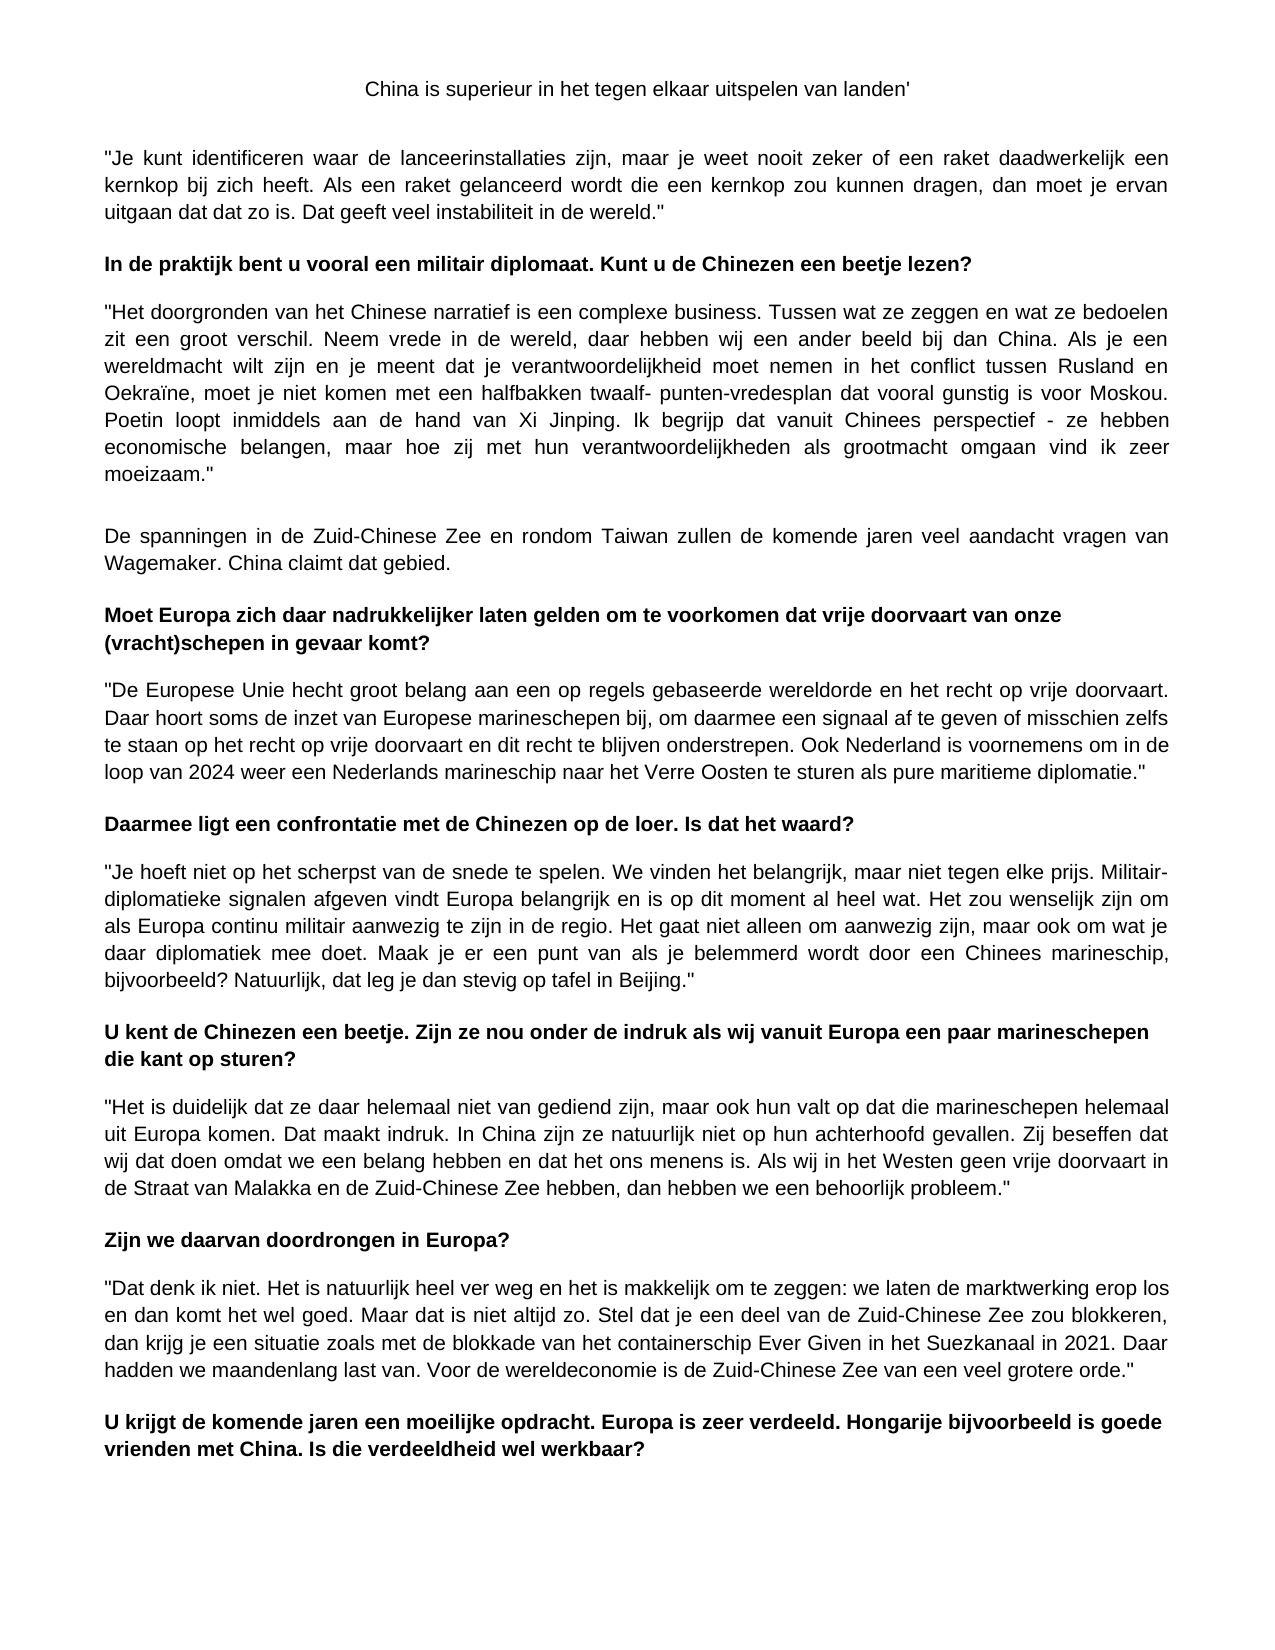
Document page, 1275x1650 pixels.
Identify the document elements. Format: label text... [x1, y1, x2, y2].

text U kent de Chinezen een beetje. Zijn ze nou onder de indruk als wij vanuit Europa een paar marineschepen die kant op sturen? [104, 1017, 1171, 1071]
text Moet Europa zich daar nadrukkelijker laten gelden om te voorkomen dat vrije doorvaart van onze (vracht)schepen in gevaar komt? [104, 600, 1171, 654]
text U krijgt de komende jaren een moeilijke opdracht. Europa is zeer verdeeld. Hongarije bijvoorbeeld is goede vrienden met China. Is die verdeeldheid wel werkbaar? [104, 1406, 1171, 1461]
text "Het doorgronden van het Chinese narratief is een complexe business. Tussen wat ze zeggen en wat ze bedoelen zit een groot verschil. Neem vrede in de wereld, daar hebben wij een ander beeld bij dan China. Als je een wereldmacht wilt zijn en je meent dat je verantwoordelijkheid moet nemen in het conflict tussen Rusland en Oekraïne, moet je niet komen met een halfbakken twaalf- punten-vredesplan dat vooral gunstig is voor Moskou. Poetin loopt inmiddels aan de hand van Xi Jinping. Ik begrijp dat vanuit Chinees perspectief - ze hebben economische belangen, maar hoe zij met hun verantwoordelijkheden als grootmacht omgaan vind ik zeer moeizaam." [104, 296, 1171, 486]
text "Je kunt identificeren waar de lanceerinstallaties zijn, maar je weet nooit zeker of een raket daadwerkelijk een kernkop bij zich heeft. Als een raket gelanceerd wordt die een kernkop zou kunnen dragen, dan moet je ervan uitgaan dat dat zo is. Dat geeft veel instabiliteit in de wereld." [104, 142, 1171, 223]
text "De Europese Unie hecht groot belang aan een op regels gebaseerde wereldorde en het recht op vrije doorvaart. Daar hoort soms de inzet van Europese marineschepen bij, om daarmee een signaal af te geven of misschien zelfs te staan op het recht op vrije doorvaart en dit recht te blijven onderstrepen. Ook Nederland is voornemens om in de loop van 2024 weer een Nederlands marineschip naar het Verre Oosten te sturen als pure maritieme diplomatie." [104, 675, 1171, 783]
text "Dat denk ik niet. Het is natuurlijk heel ver weg en het is makkelijk om te zeggen: we laten de marktwerking erop los en dan komt het wel goed. Maar dat is niet altijd zo. Stel dat je een deel van de Zuid-Chinese Zee zou blokkeren, dan krijg je een situatie zoals met de blokkade van het containerschip Ever Given in het Suezkanaal in 2021. Daar hadden we maandenlang last van. Voor de wereldeconomie is de Zuid-Chinese Zee van een veel grotere orde." [104, 1273, 1171, 1381]
text "Het is duidelijk dat ze daar helemaal niet van gediend zijn, maar ook hun valt op dat die marineschepen helemaal uit Europa komen. Dat maakt indruk. In China zijn ze natuurlijk niet op hun achterhoofd gevallen. Zij beseffen dat wij dat doen omdat we een belang hebben en dat het ons menens is. Als wij in het Westen geen vrije doorvaart in de Straat van Malakka en de Zuid-Chinese Zee hebben, dan hebben we een behoorlijk probleem." [104, 1092, 1171, 1200]
text De spanningen in de Zuid-Chinese Zee en rondom Taiwan zullen de komende jaren veel aandacht vragen van Wagemaker. China claimt dat gebied. [104, 521, 1171, 575]
text "Je hoeft niet op het scherpst van de snede te spelen. We vinden het belangrijk, maar niet tegen elke prijs. Militair-diplomatieke signalen afgeven vindt Europa belangrijk en is op dit moment al heel wat. Het zou wenselijk zijn om als Europa continu militair aanwezig te zijn in de regio. Het gaat niet alleen om aanwezig zijn, maar ook om wat je daar diplomatiek mee doet. Maak je er een punt van als je belemmerd wordt door een Chinees marineschip, bijvoorbeeld? Natuurlijk, dat leg je dan stevig op tafel in Beijing." [104, 856, 1171, 992]
text Daarmee ligt een confrontatie met de Chinezen op de loer. Is dat het waard? [104, 808, 1171, 836]
text Zijn we daarvan doordrongen in Europa? [104, 1225, 1171, 1252]
text In de praktijk bent u vooral een militair diplomaat. Kunt u de Chinezen een beetje lezen? [104, 248, 1171, 276]
